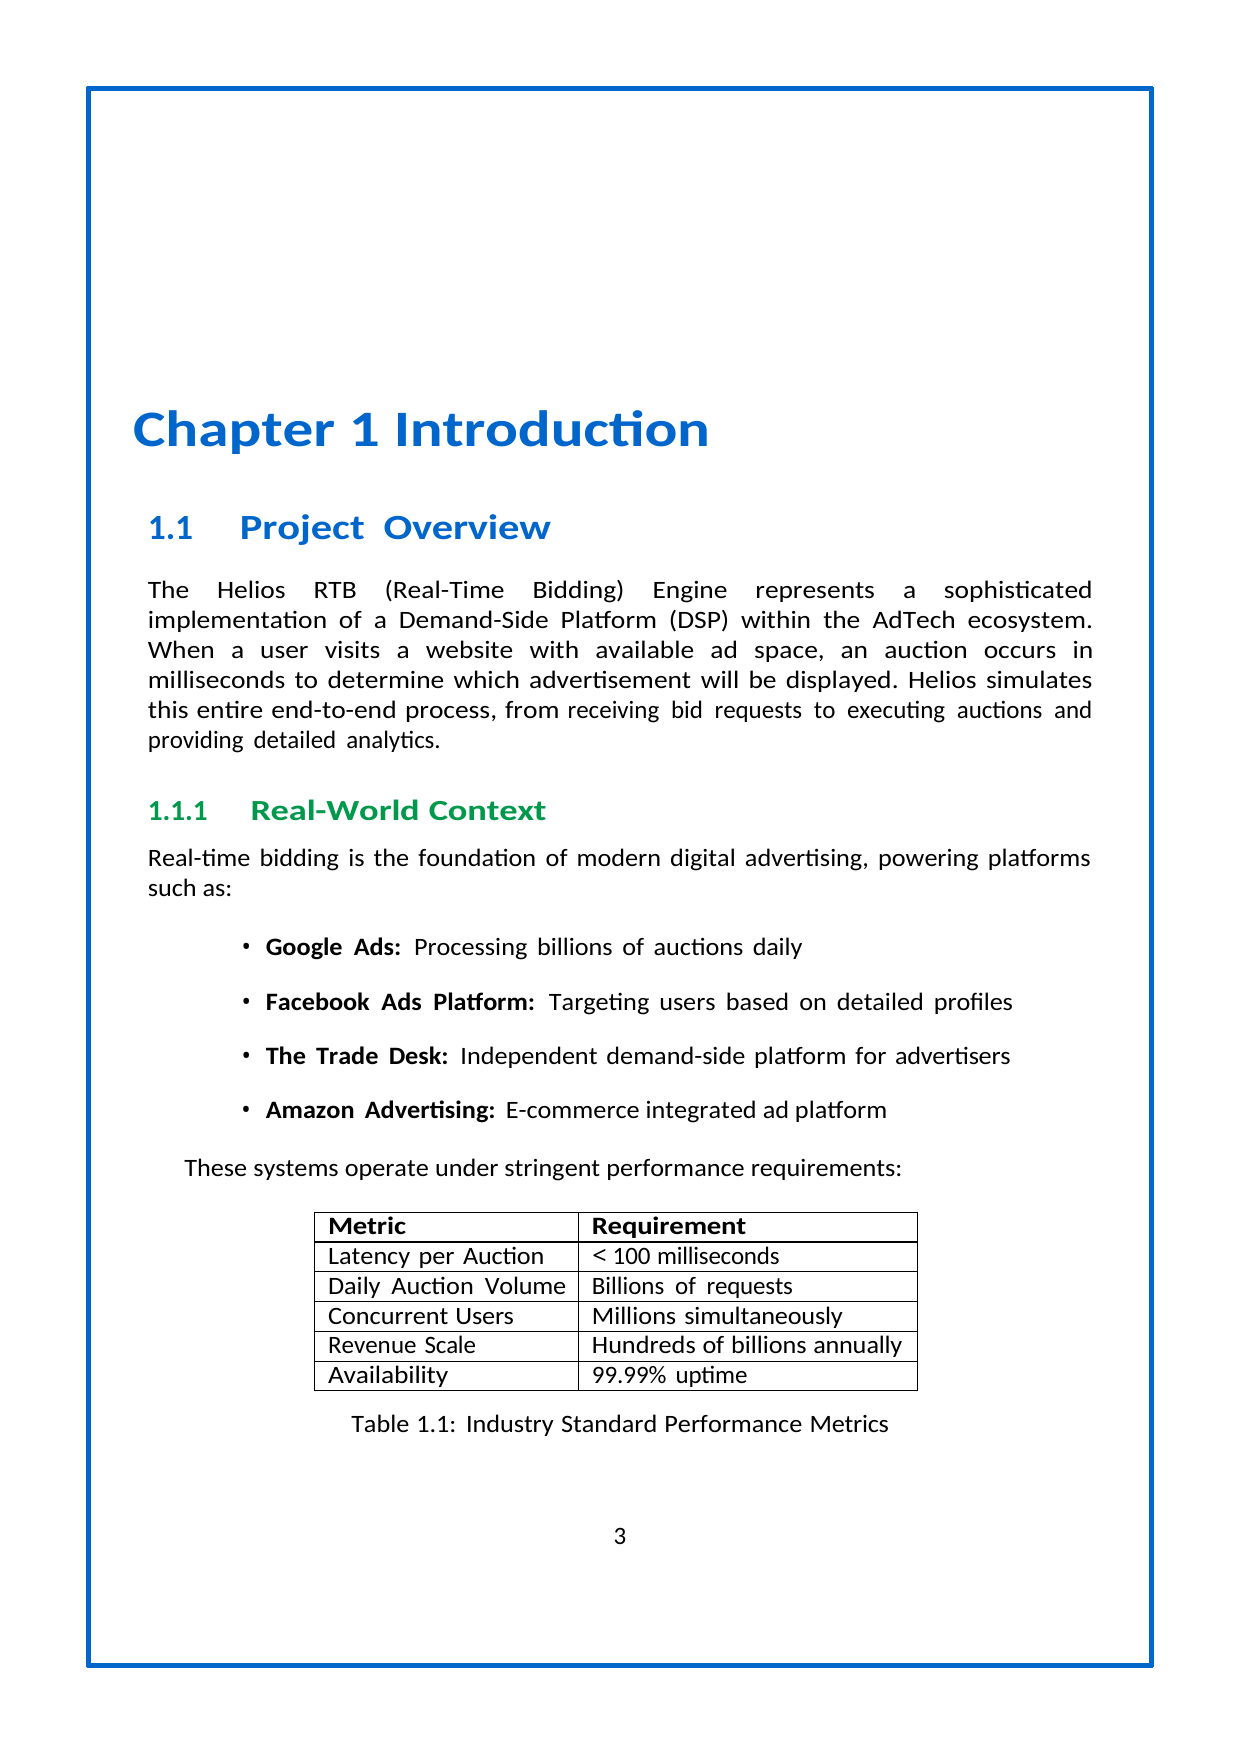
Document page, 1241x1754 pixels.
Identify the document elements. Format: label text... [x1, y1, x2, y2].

table_cell Billions of requests [579, 1272, 917, 1301]
table_cell Latency per Auction [315, 1243, 578, 1271]
text Real-time bidding is the foundation of modern digital advertising, powering platforms such as: [148, 842, 1093, 902]
text Chapter 1 Introduction [133, 397, 1107, 459]
table_cell Hundreds of billions annually [579, 1332, 917, 1361]
list Facebook Ads Platform: Targeting users based on detailed profiles [241, 983, 1107, 1017]
list Amazon Advertising: E-commerce integrated ad platform These systems operate under stringent performance requirements: [184, 1092, 916, 1183]
table_cell Availability [315, 1362, 578, 1390]
table_cell 99.99% uptime [579, 1362, 917, 1390]
text The Helios RTB (Real-Time Bidding) Engine represents a sophisticated implementation of a Demand-Side Platform (DSP) within the AdTech ecosystem. When a user visits a website with available ad space, an auction occurs in milliseconds to determine which advertisement will be displayed. Helios simulates this entire end-to-end process, from receiving bid requests to executing auctions and providing detailed analytics. [148, 575, 1093, 754]
subtitle Project Overview [148, 505, 1107, 549]
subtitle Real-World Context [148, 792, 1107, 828]
table_header Metric [315, 1213, 578, 1241]
table_cell Millions simultaneously [579, 1302, 917, 1331]
table_cell Concurrent Users [315, 1302, 578, 1331]
text Table 1.1: Industry Standard Performance Metrics [222, 1408, 1018, 1438]
list The Trade Desk: Independent demand-side platform for advertisers [241, 1037, 1107, 1072]
table_header Requirement [579, 1213, 917, 1241]
list Google Ads: Processing billions of auctions daily [241, 929, 1107, 963]
table_cell Daily Auction Volume [315, 1272, 578, 1301]
text 3 [222, 1520, 1018, 1551]
table_cell < 100 milliseconds [579, 1243, 917, 1271]
table_cell Revenue Scale [315, 1332, 578, 1361]
